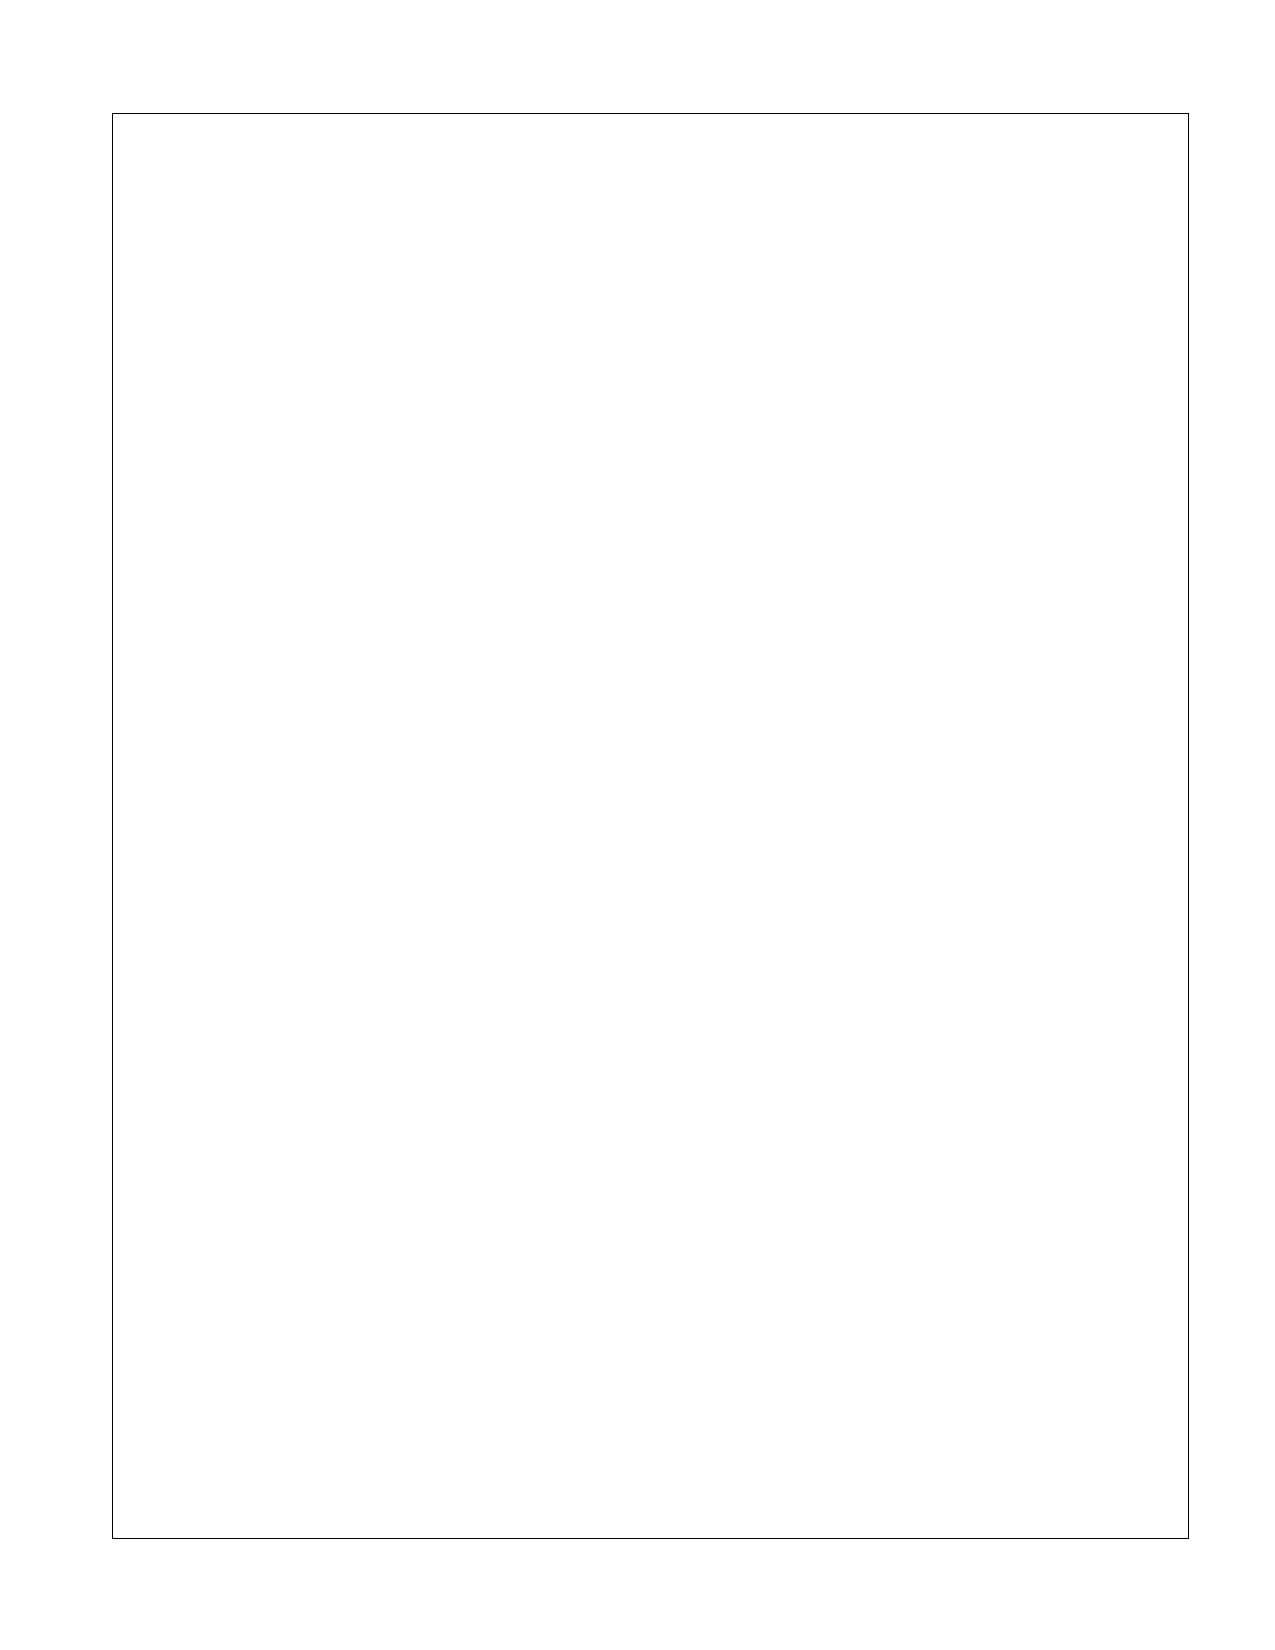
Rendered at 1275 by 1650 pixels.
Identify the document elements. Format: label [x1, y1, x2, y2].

table_cell [113, 114, 1188, 1538]
